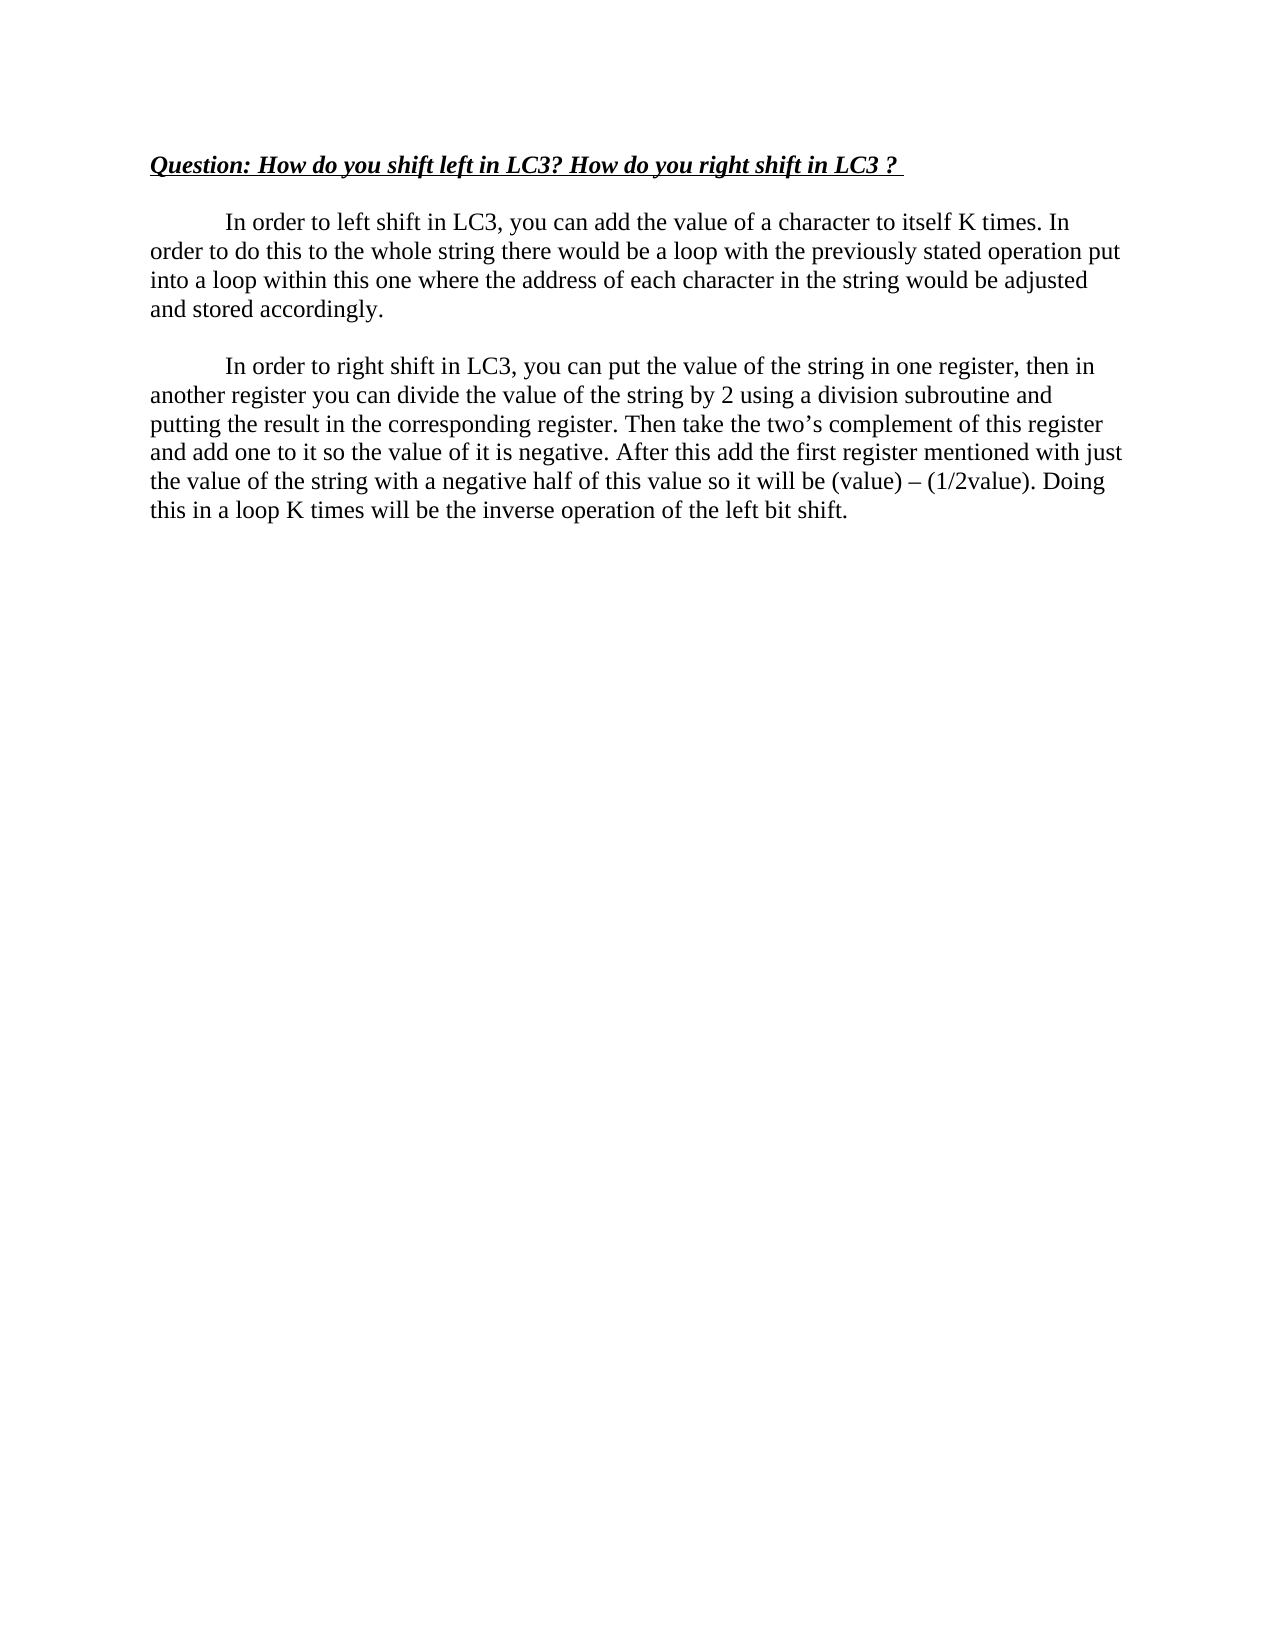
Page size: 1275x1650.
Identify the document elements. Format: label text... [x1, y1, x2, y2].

text In order to left shift in LC3, you can add the value of a character to itself K times. In order to do this to the whole string there would be a loop with the previously stated operation put into a loop within this one where the address of each character in the string would be adjusted and stored accordingly. [150, 207, 1125, 322]
text Question: How do you shift left in LC3? How do you right shift in LC3 ? [150, 150, 1125, 179]
text In order to right shift in LC3, you can put the value of the string in one register, then in another register you can divide the value of the string by 2 using a division subroutine and putting the result in the corresponding register. Then take the two’s complement of this register and add one to it so the value of it is negative. After this add the first register mentioned with just the value of the string with a negative half of this value so it will be (value) – (1/2value). Doing this in a loop K times will be the inverse operation of the left bit shift. [150, 351, 1125, 524]
